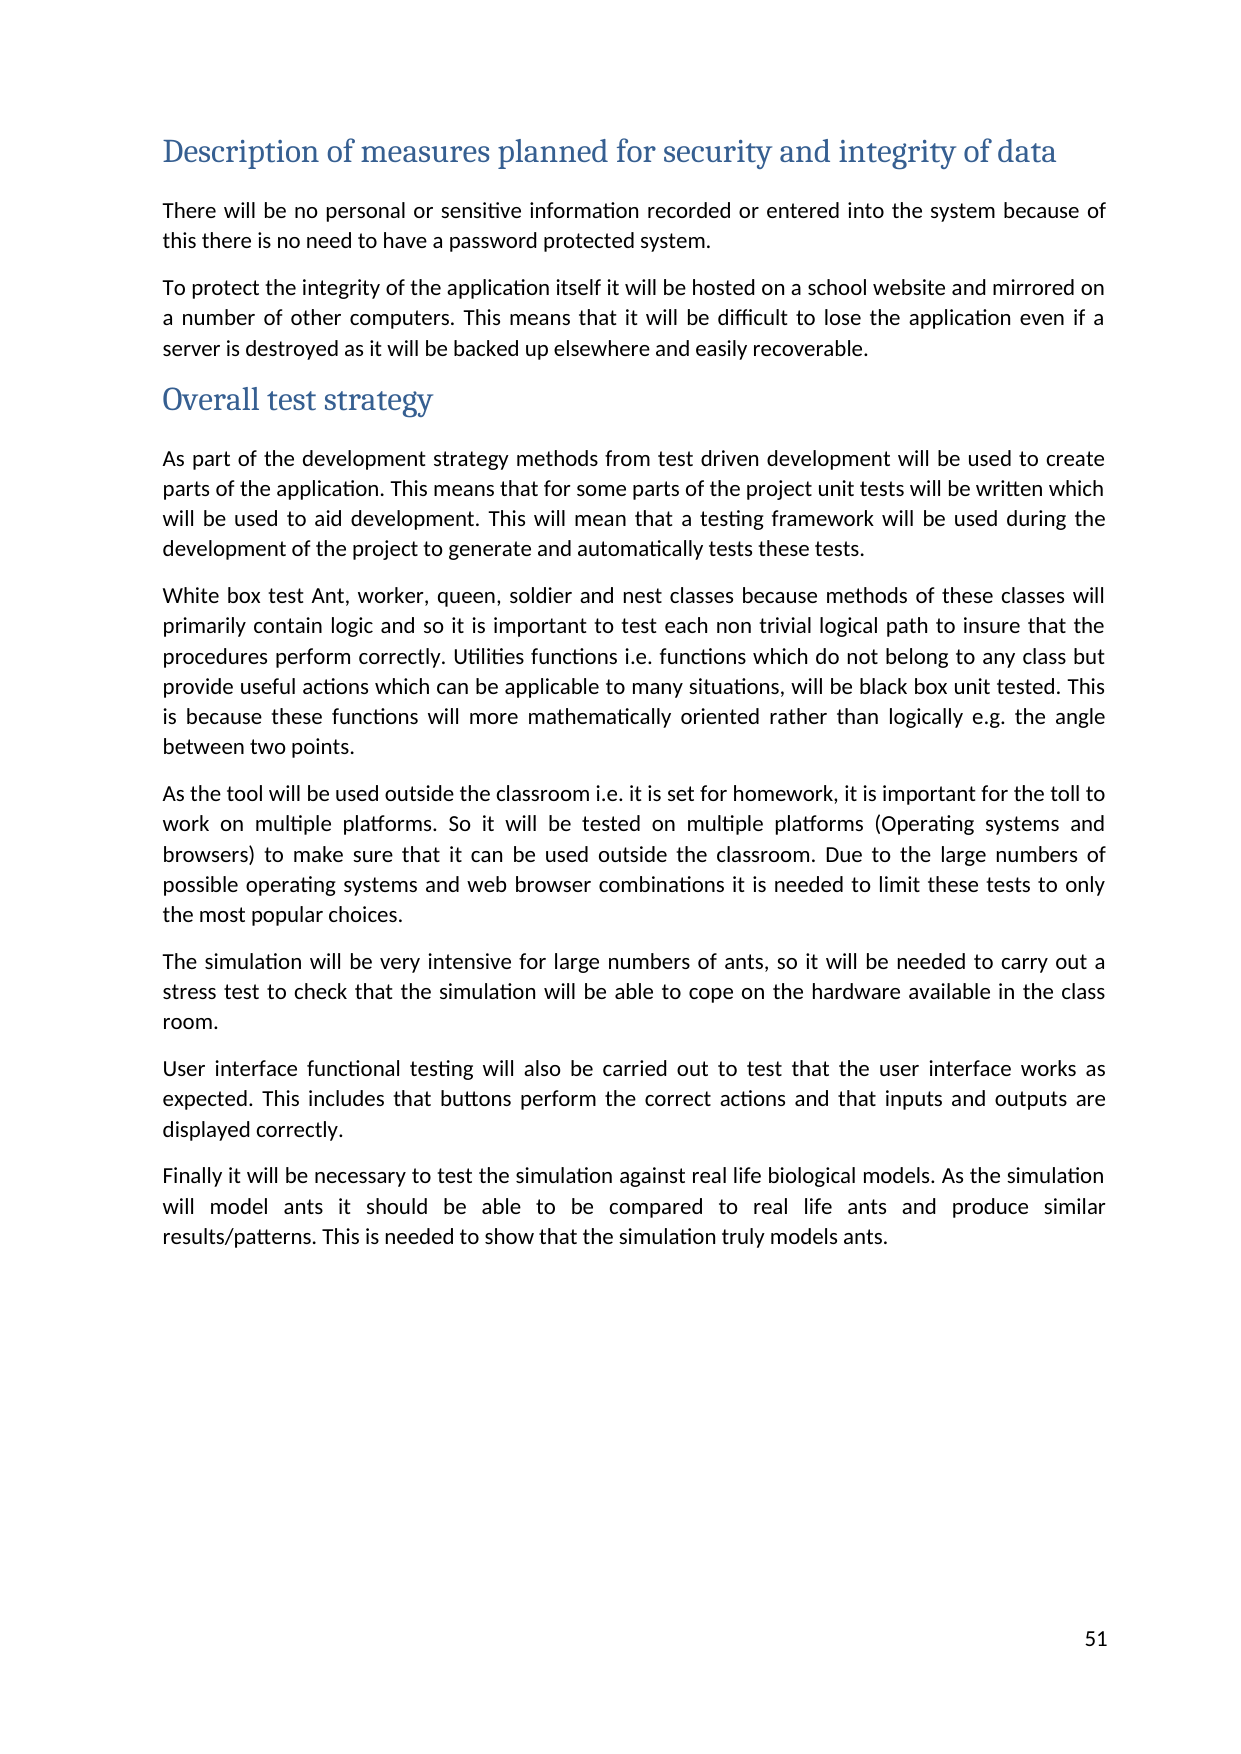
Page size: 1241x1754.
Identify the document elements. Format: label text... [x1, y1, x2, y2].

text User interface functional testing will also be carried out to test that the user interface works as expected. This includes that buttons perform the correct actions and that inputs and outputs are displayed correctly. [162, 1054, 1107, 1143]
text There will be no personal or sensitive information recorded or entered into the system because of this there is no need to have a password protected system. [162, 196, 1107, 254]
text As part of the development strategy methods from test driven development will be used to create parts of the application. This means that for some parts of the project unit tests will be written which will be used to aid development. This will mean that a testing framework will be used during the development of the project to generate and automatically tests these tests. [162, 444, 1107, 563]
text As the tool will be used outside the classroom i.e. it is set for homework, it is important for the toll to work on multiple platforms. So it will be tested on multiple platforms (Operating systems and browsers) to make sure that it can be used outside the classroom. Due to the large numbers of possible operating systems and web browser combinations it is needed to limit these tests to only the most popular choices. [162, 779, 1107, 928]
text White box test Ant, worker, queen, soldier and nest classes because methods of these classes will primarily contain logic and so it is important to test each non trivial logical path to insure that the procedures perform correctly. Utilities functions i.e. functions which do not belong to any class but provide useful actions which can be applicable to many situations, will be black box unit tested. This is because these functions will more mathematically oriented rather than logically e.g. the angle between two points. [162, 581, 1107, 761]
subtitle Description of measures planned for security and integrity of data [162, 133, 1107, 171]
text To protect the integrity of the application itself it will be hosted on a school website and mirrored on a number of other computers. This means that it will be difficult to lose the application even if a server is destroyed as it will be backed up elsewhere and easily recoverable. [162, 273, 1107, 362]
subtitle Overall test strategy [162, 381, 1107, 419]
text The simulation will be very intensive for large numbers of ants, so it will be needed to carry out a stress test to check that the simulation will be able to cope on the hardware available in the class room. [162, 947, 1107, 1036]
text Finally it will be necessary to test the simulation against real life biological models. As the simulation will model ants it should be able to be compared to real life ants and produce similar results/patterns. This is needed to show that the simulation truly models ants. [162, 1162, 1107, 1250]
